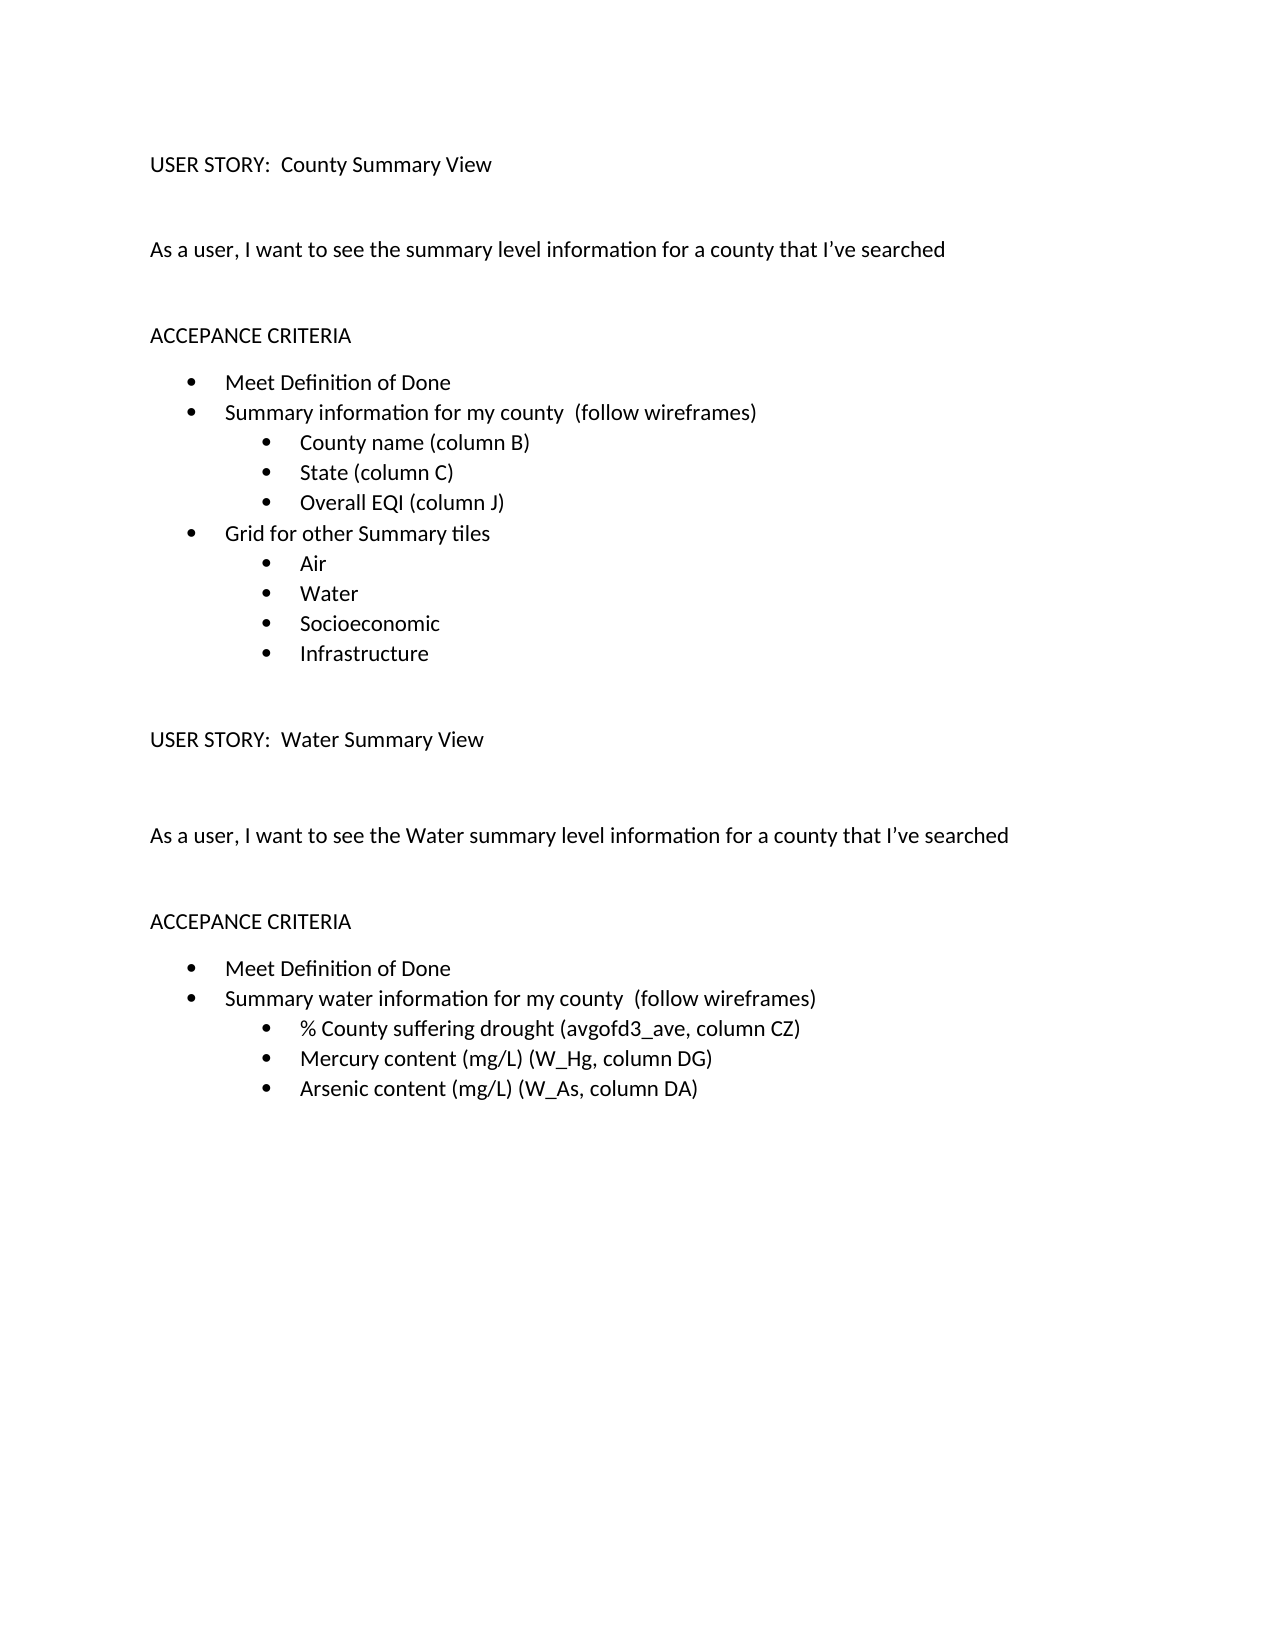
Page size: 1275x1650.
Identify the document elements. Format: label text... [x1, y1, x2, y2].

list Summary water information for my county (follow wireframes) [187, 984, 1125, 1012]
list Air [262, 549, 1125, 577]
list Summary information for my county (follow wireframes) [187, 398, 1125, 426]
text As a user, I want to see the summary level information for a county that I’ve searched [150, 235, 1125, 263]
text ACCEPANCE CRITERIA [150, 907, 1125, 935]
list % County suffering drought (avgofd3_ave, column CZ) [262, 1014, 1125, 1042]
text USER STORY: County Summary View [150, 150, 1125, 178]
list Meet Definition of Done [187, 368, 1125, 396]
list Socioeconomic [262, 609, 1125, 637]
text USER STORY: Water Summary View [150, 699, 1125, 754]
text ACCEPANCE CRITERIA [150, 321, 1125, 349]
list Overall EQI (column J) [262, 488, 1125, 517]
text As a user, I want to see the Water summary level information for a county that I’ve searched [150, 821, 1125, 849]
list Arsenic content (mg/L) (W_As, column DA) [262, 1074, 1125, 1102]
list Water [262, 579, 1125, 607]
list Mercury content (mg/L) (W_Hg, column DG) [262, 1044, 1125, 1072]
list Grid for other Summary tiles [187, 519, 1125, 547]
list State (column C) [262, 458, 1125, 486]
list Infrastructure [262, 639, 1125, 668]
list Meet Definition of Done [187, 954, 1125, 982]
list County name (column B) [262, 428, 1125, 456]
